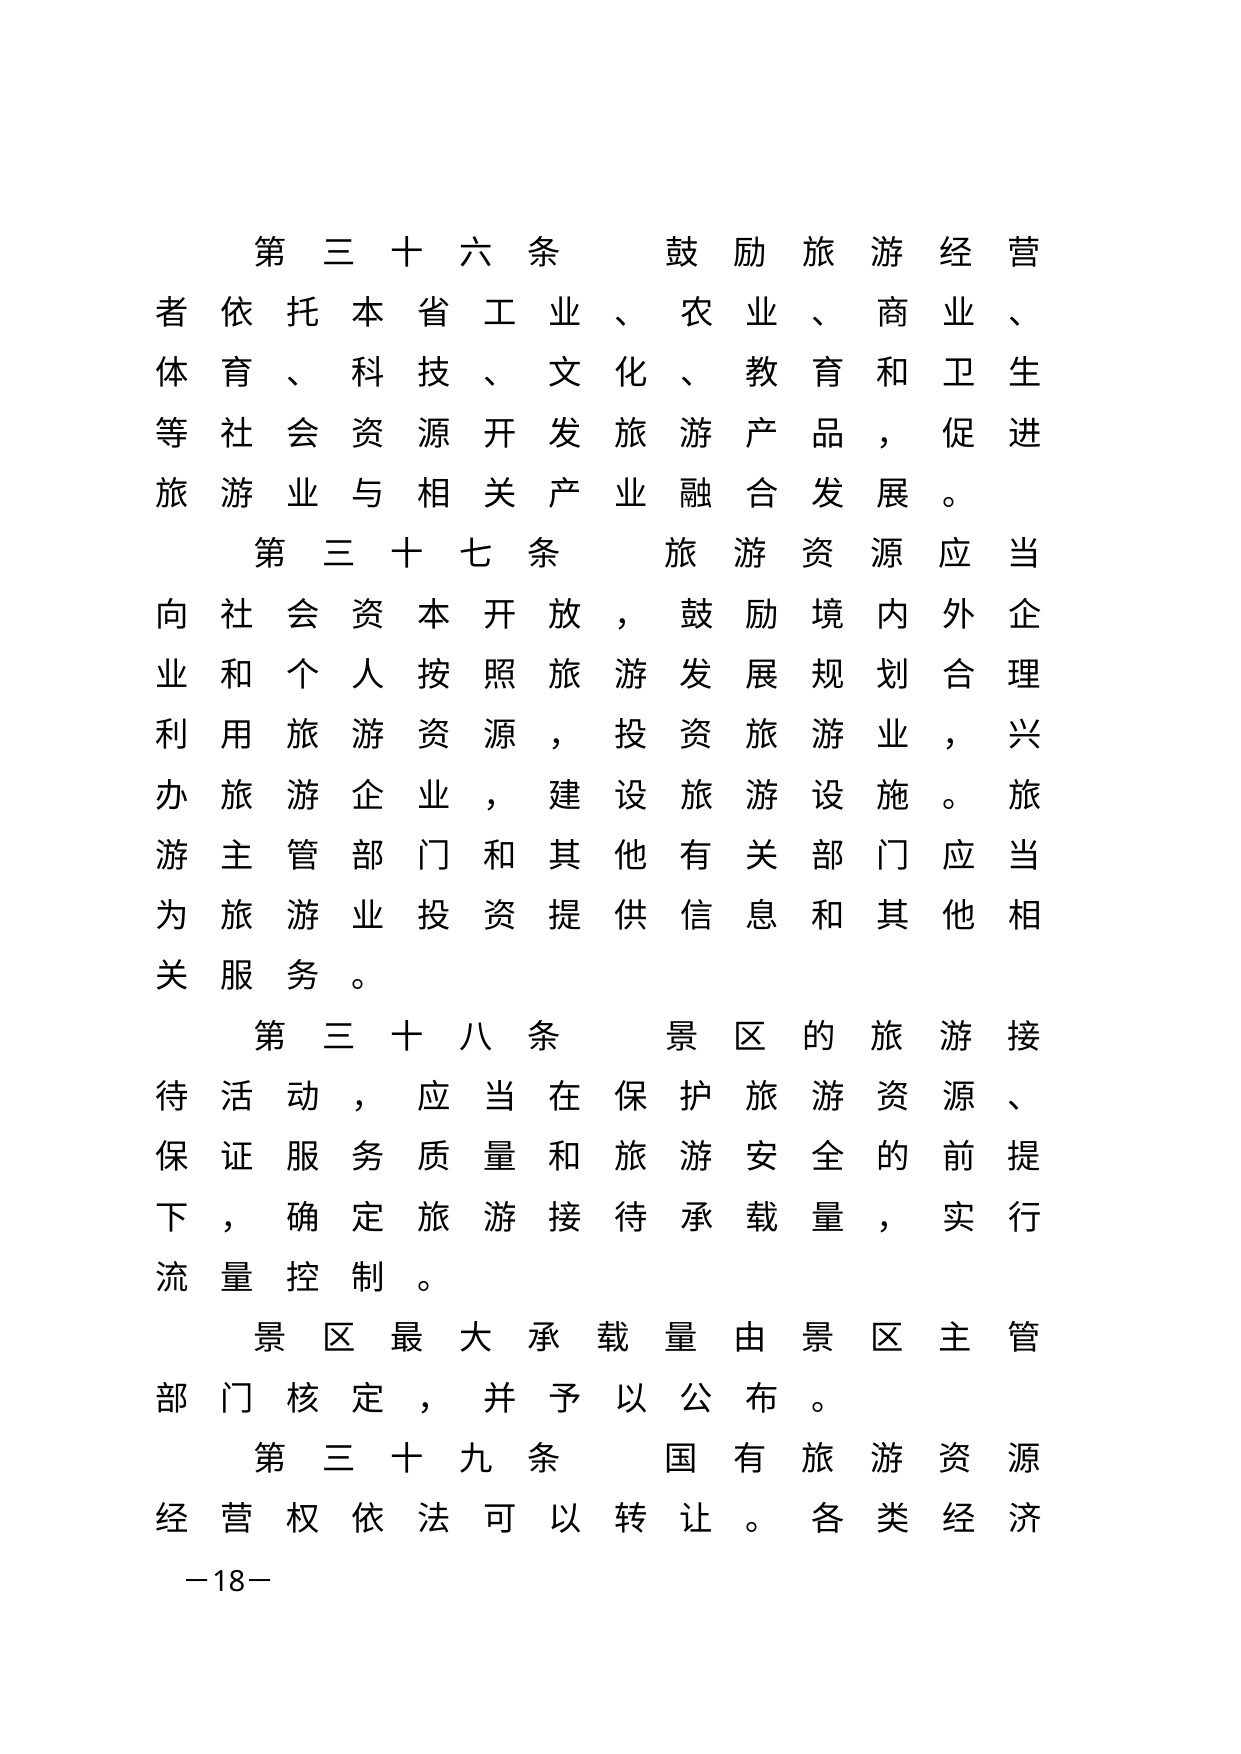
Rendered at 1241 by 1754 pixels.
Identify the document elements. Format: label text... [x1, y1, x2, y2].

text 第三十七条 旅游资源应当向社会资本开放，鼓励境内外企业和个人按照旅游发展规划合理利用旅游资源，投资旅游业，兴办旅游企业，建设旅游设施。旅游主管部门和其他有关部门应当为旅游业投资提供信息和其他相关服务。 [155, 521, 1073, 1003]
text 第三十六条 鼓励旅游经营者依托本省工业、农业、商业、体育、科技、文化、教育和卫生等社会资源开发旅游产品，促进旅游业与相关产业融合发展。 [155, 219, 1073, 521]
text 景区最大承载量由景区主管部门核定，并予以公布。 [155, 1305, 1073, 1426]
text 第三十九条 国有旅游资源经营权依法可以转让。各类经济组织或者个人可以通过拍卖、招投标等形式依法取得国有旅游资源使用权。法律、法规另有规定的，从其规定。 [155, 1426, 1073, 1546]
text 第三十八条 景区的旅游接待活动，应当在保护旅游资源、保证服务质量和旅游安全的前提下，确定旅游接待承载量，实行流量控制。 [155, 1003, 1073, 1305]
